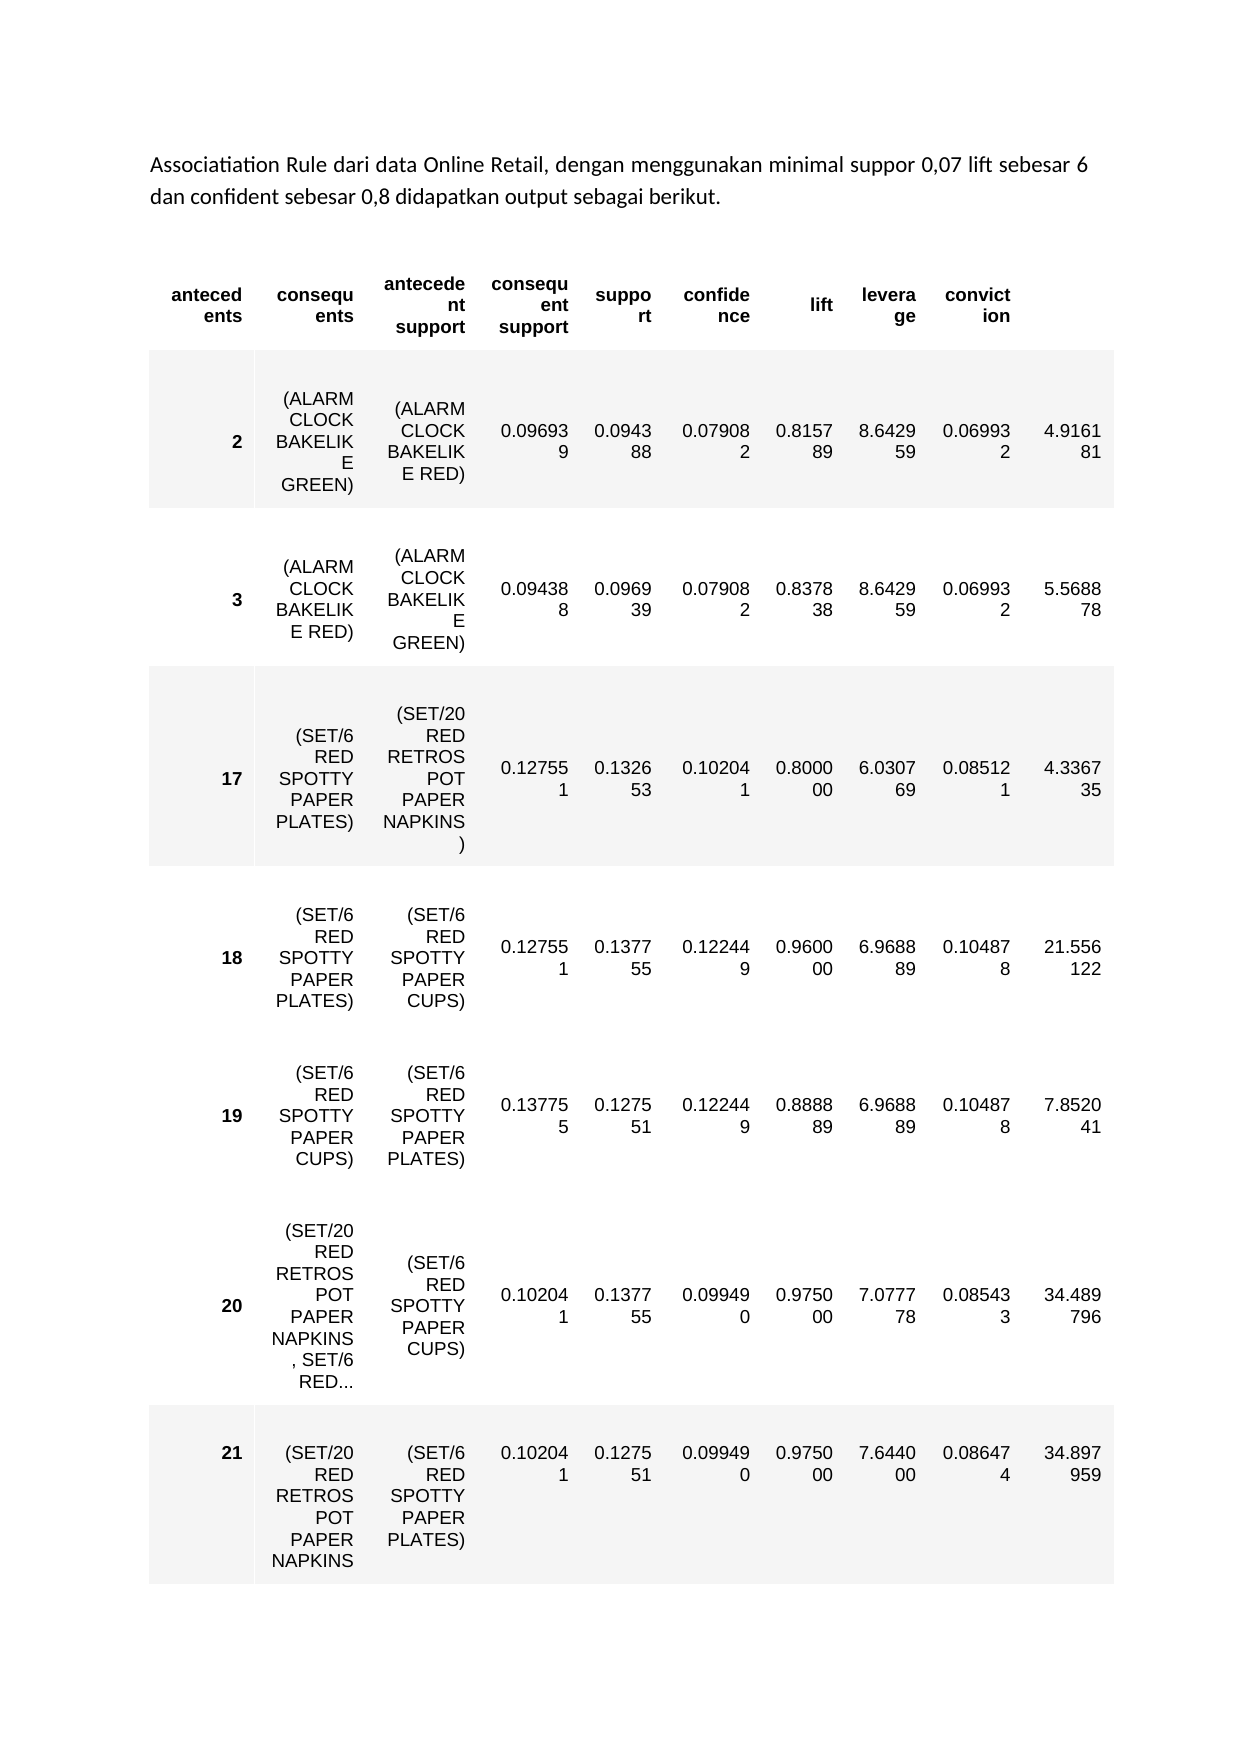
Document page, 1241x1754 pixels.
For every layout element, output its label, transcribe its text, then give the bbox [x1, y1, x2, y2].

table_cell (SET/6 RED SPOTTY PAPER PLATES) [366, 1405, 478, 1584]
table_cell 17 [149, 666, 254, 866]
table_cell 0.127551 [581, 1024, 664, 1182]
table_cell 7.077778 [845, 1182, 928, 1404]
table_cell (SET/6 RED SPOTTY PAPER PLATES) [366, 1024, 478, 1182]
table_header consequent support [478, 235, 581, 350]
table_cell 6.968889 [845, 1024, 928, 1182]
table_header leverage [845, 235, 928, 350]
table_cell 2 [149, 350, 254, 508]
table_cell 0.094388 [581, 350, 664, 508]
table_cell 0.079082 [664, 508, 762, 666]
table_cell 34.489796 [1023, 1182, 1114, 1404]
table_cell 0.069932 [928, 350, 1023, 508]
table_cell 0.069932 [928, 508, 1023, 666]
table_cell 0.099490 [664, 1405, 762, 1584]
table_cell (SET/6 RED SPOTTY PAPER CUPS) [255, 1024, 366, 1182]
table_cell 4.916181 [1023, 350, 1114, 508]
table_cell (ALARM CLOCK BAKELIKE GREEN) [255, 350, 366, 508]
table_cell 21.556122 [1023, 866, 1114, 1024]
table_cell (ALARM CLOCK BAKELIKE RED) [255, 508, 366, 666]
table_cell 21 [149, 1405, 254, 1584]
table_cell 0.099490 [664, 1182, 762, 1404]
table_cell 0.137755 [478, 1024, 581, 1182]
table_cell 8.642959 [845, 350, 928, 508]
table_cell 0.079082 [664, 350, 762, 508]
table_cell 0.800000 [762, 666, 845, 866]
table_header antecedents [149, 235, 254, 350]
table_cell 8.642959 [845, 508, 928, 666]
table_cell 0.837838 [762, 508, 845, 666]
table_header conviction [928, 235, 1023, 350]
table_cell 0.888889 [762, 1024, 845, 1182]
table_cell 20 [149, 1182, 254, 1404]
table_header lift [762, 235, 845, 350]
table_cell 7.852041 [1023, 1024, 1114, 1182]
table_cell 18 [149, 866, 254, 1024]
table_cell 0.104878 [928, 866, 1023, 1024]
table_cell 0.127551 [478, 666, 581, 866]
table_cell 0.975000 [762, 1182, 845, 1404]
table_cell 0.102041 [664, 666, 762, 866]
table_cell (SET/6 RED SPOTTY PAPER PLATES) [255, 866, 366, 1024]
table_cell 0.104878 [928, 1024, 1023, 1182]
table_cell 0.960000 [762, 866, 845, 1024]
text Associatiation Rule dari data Online Retail, dengan menggunakan minimal suppor 0,07 lift sebesar 6 dan confident sebesar 0,8 didapatkan output sebagai berikut. [150, 150, 1090, 210]
table_cell 7.644000 [845, 1405, 928, 1584]
table_cell (ALARM CLOCK BAKELIKE RED) [366, 350, 478, 508]
table_header confidence [664, 235, 762, 350]
table_cell 0.096939 [581, 508, 664, 666]
table_cell 3 [149, 508, 254, 666]
table_cell 0.085433 [928, 1182, 1023, 1404]
table_cell 0.102041 [478, 1405, 581, 1584]
table_cell 0.122449 [664, 1024, 762, 1182]
table_cell (SET/6 RED SPOTTY PAPER PLATES) [255, 666, 366, 866]
table_cell 0.094388 [478, 508, 581, 666]
table_cell 6.968889 [845, 866, 928, 1024]
table_cell 0.137755 [581, 866, 664, 1024]
table_cell 0.815789 [762, 350, 845, 508]
table_cell 0.096939 [478, 350, 581, 508]
table_cell (SET/6 RED SPOTTY PAPER CUPS) [366, 866, 478, 1024]
table_cell 19 [149, 1024, 254, 1182]
table_header consequents [255, 235, 366, 350]
table_cell (ALARM CLOCK BAKELIKE GREEN) [366, 508, 478, 666]
table_cell 34.897959 [1023, 1405, 1114, 1584]
table_header antecedent support [366, 235, 478, 350]
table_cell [255, 1182, 366, 1404]
table_cell 0.127551 [581, 1405, 664, 1584]
table_header support [581, 235, 664, 350]
table_cell 0.122449 [664, 866, 762, 1024]
table_cell 0.085121 [928, 666, 1023, 866]
table_cell 0.086474 [928, 1405, 1023, 1584]
table_cell 0.102041 [478, 1182, 581, 1404]
table_cell 0.132653 [581, 666, 664, 866]
table_cell 0.127551 [478, 866, 581, 1024]
table_cell (SET/20 RED RETROSPOT PAPER NAPKINS) [366, 666, 478, 866]
table_cell 0.975000 [762, 1405, 845, 1584]
table_cell 4.336735 [1023, 666, 1114, 866]
table_cell (SET/6 RED SPOTTY PAPER CUPS) [366, 1182, 478, 1404]
table_cell 6.030769 [845, 666, 928, 866]
table_cell 5.568878 [1023, 508, 1114, 666]
table_cell 0.137755 [581, 1182, 664, 1404]
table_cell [255, 1405, 366, 1584]
